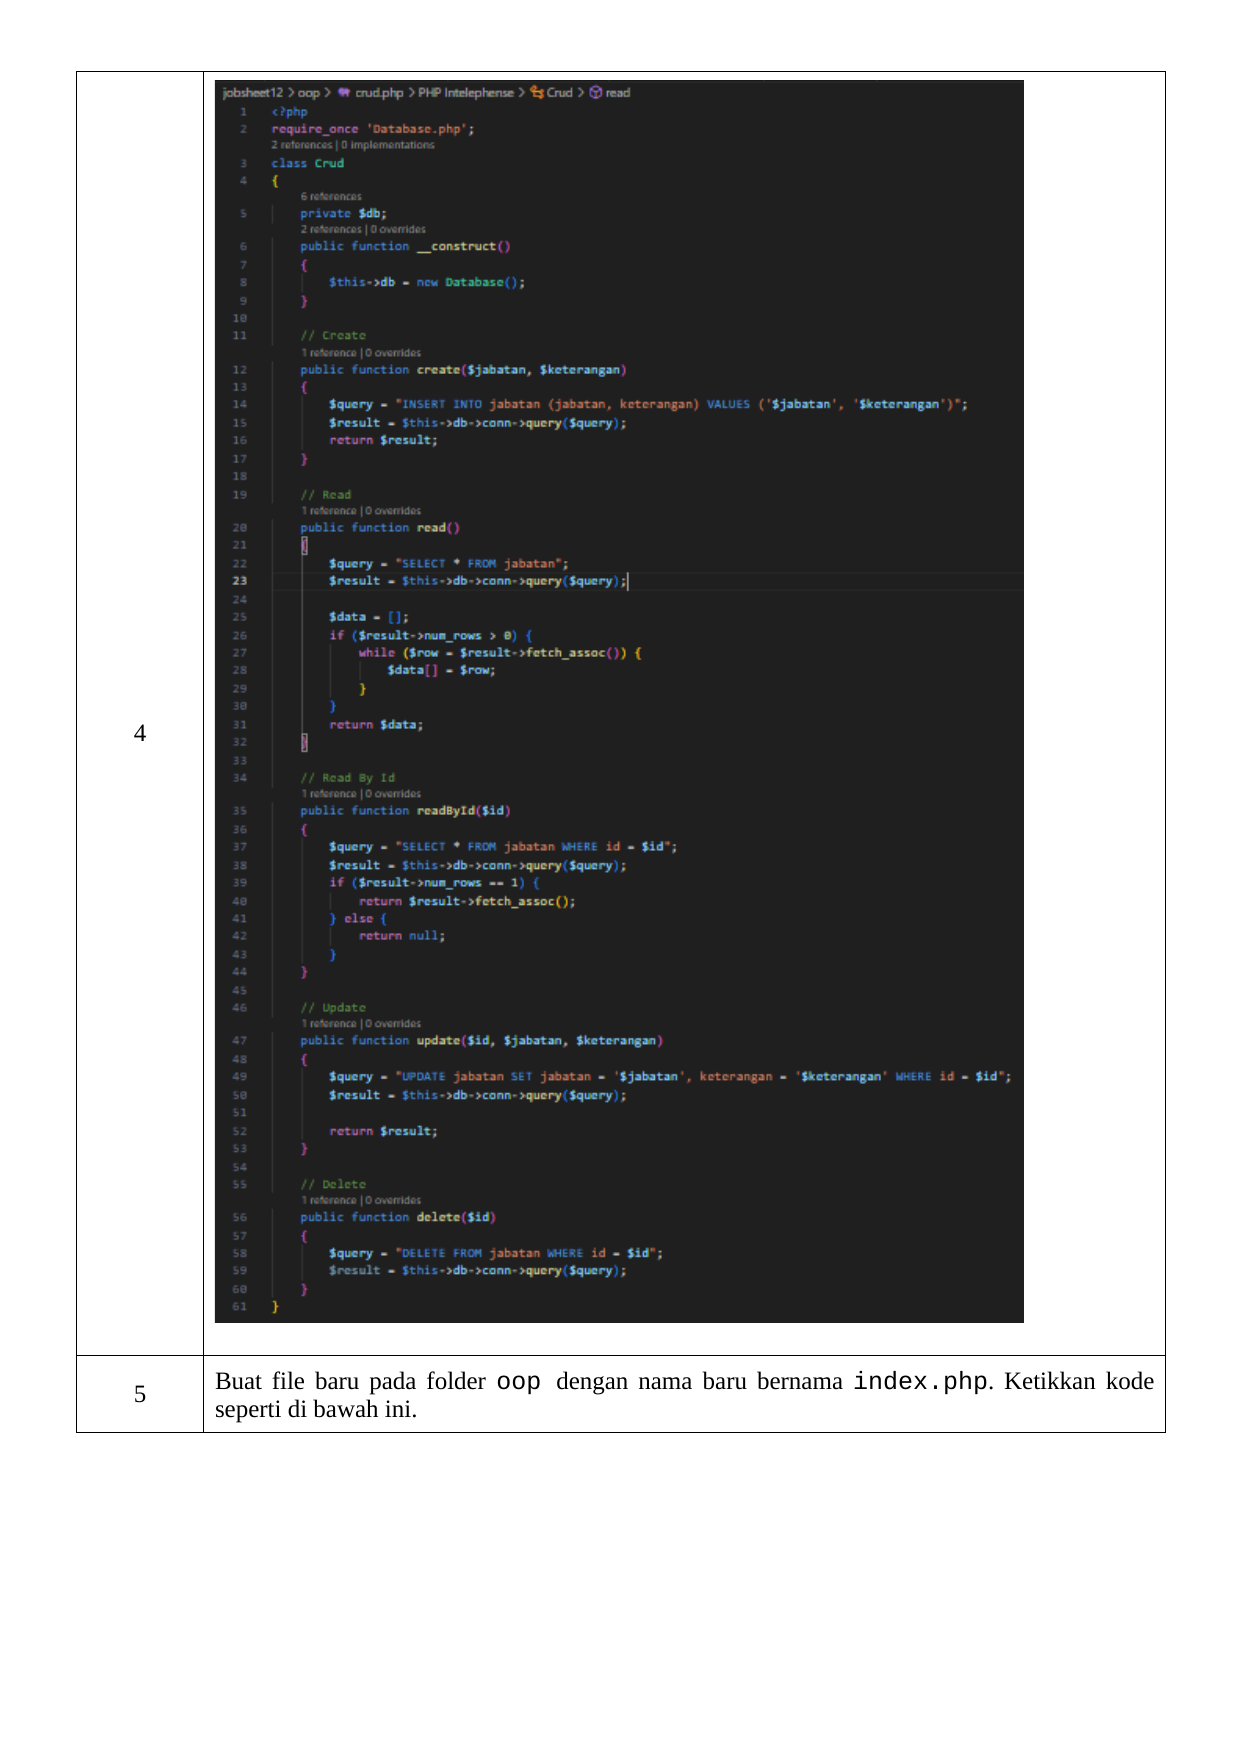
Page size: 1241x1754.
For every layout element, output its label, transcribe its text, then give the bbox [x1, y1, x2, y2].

table_cell Buat file baru pada folder oop dengan nama baru bernama index.php. Ketikkan kode seperti di bawah ini. [204, 1356, 1165, 1432]
table_cell 5 [77, 1356, 203, 1432]
table_cell 4 [77, 72, 203, 1354]
picture [214, 80, 1024, 1323]
table_cell [204, 72, 1165, 1354]
